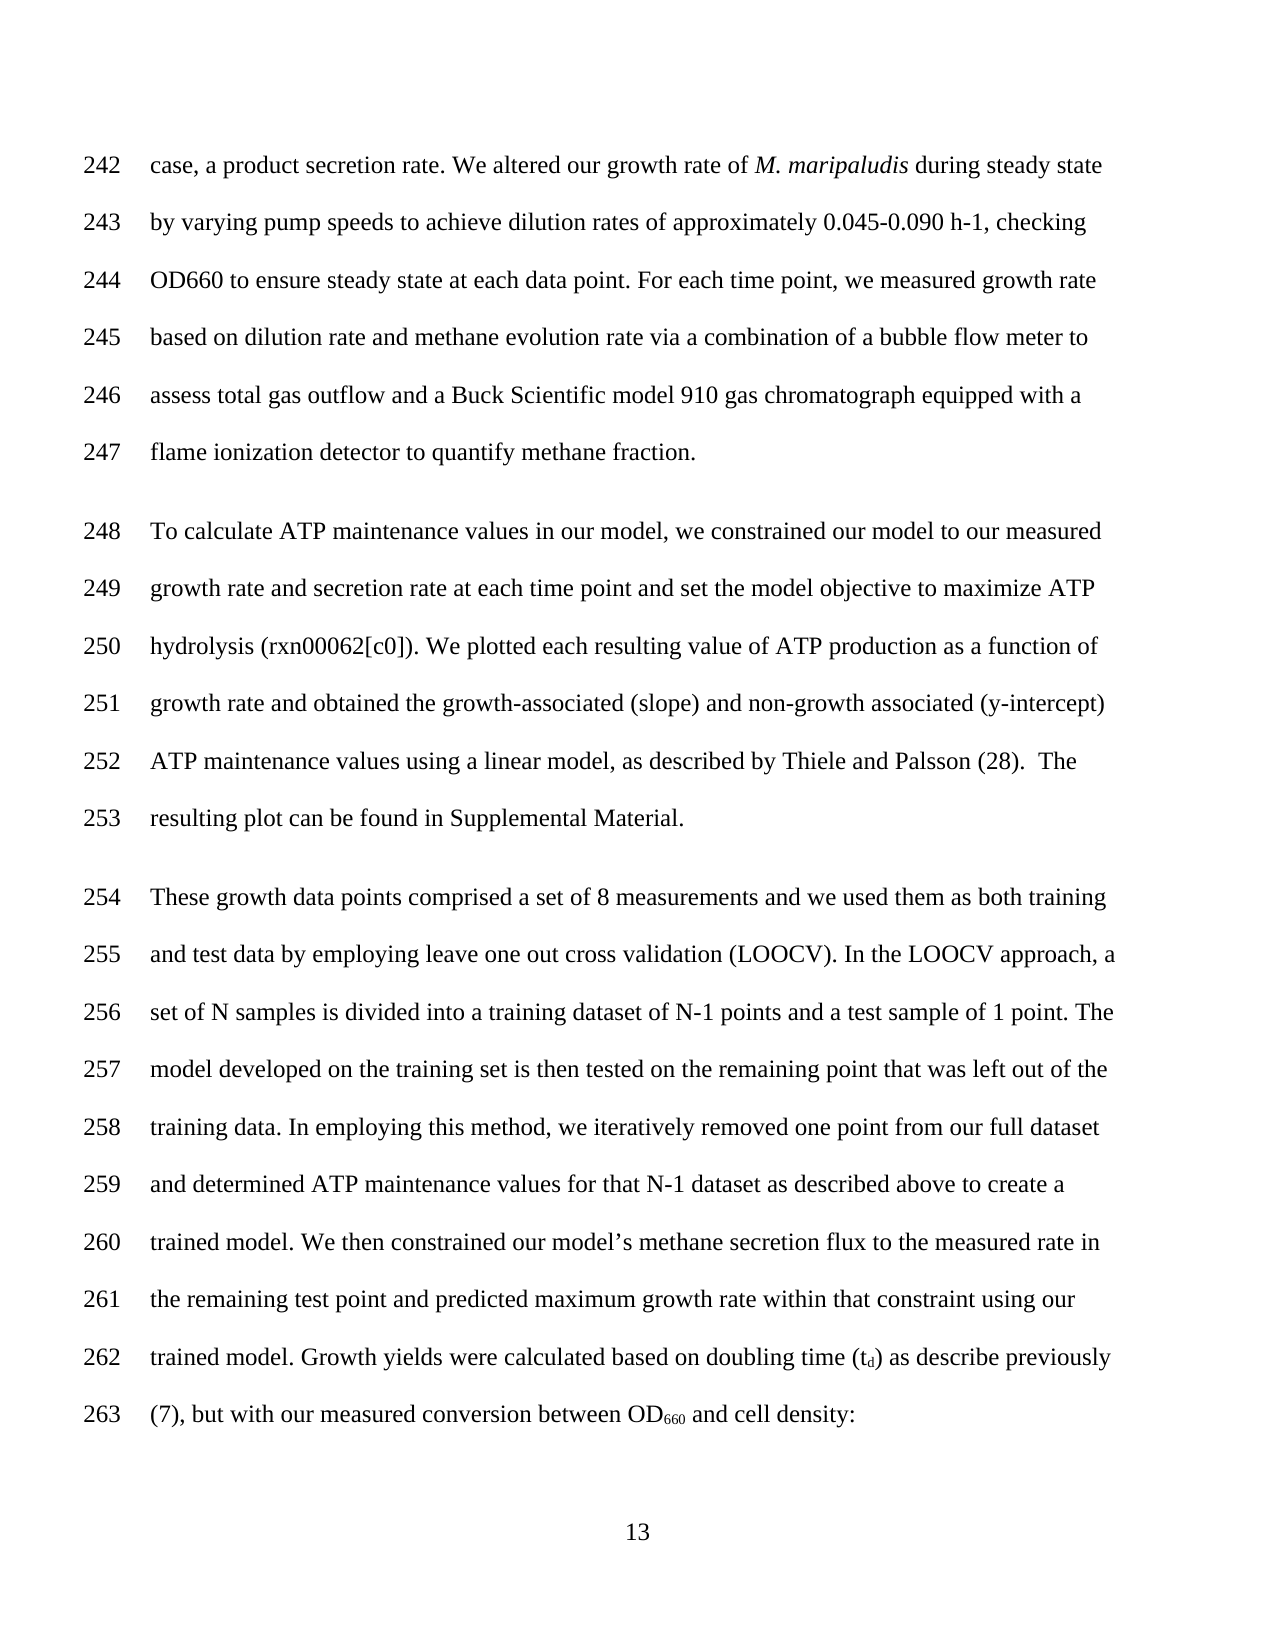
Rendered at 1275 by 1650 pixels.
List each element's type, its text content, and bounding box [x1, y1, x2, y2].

text These growth data points comprised a set of 8 measurements and we used them as both training and test data by employing leave one out cross validation (LOOCV). In the LOOCV approach, a set of N samples is divided into a training dataset of N-1 points and a test sample of 1 point. The model developed on the training set is then tested on the remaining point that was left out of the training data. In employing this method, we iteratively removed one point from our full dataset and determined ATP maintenance values for that N-1 dataset as described above to create a trained model. We then constrained our model’s methane secretion flux to the measured rate in the remaining test point and predicted maximum growth rate within that constraint using our trained model. Growth yields were calculated based on doubling time (td) as describe previously (7), but with our measured conversion between OD660 and cell density: [150, 882, 1125, 1428]
text To calculate ATP maintenance values in our model, we constrained our model to our measured growth rate and secretion rate at each time point and set the model objective to maximize ATP hydrolysis (rxn00062[c0]). We plotted each resulting value of ATP production as a function of growth rate and obtained the growth-associated (slope) and non-growth associated (y-intercept) ATP maintenance values using a linear model, as described by Thiele and Palsson (28). The resulting plot can be found in Supplemental Material. [150, 516, 1125, 832]
